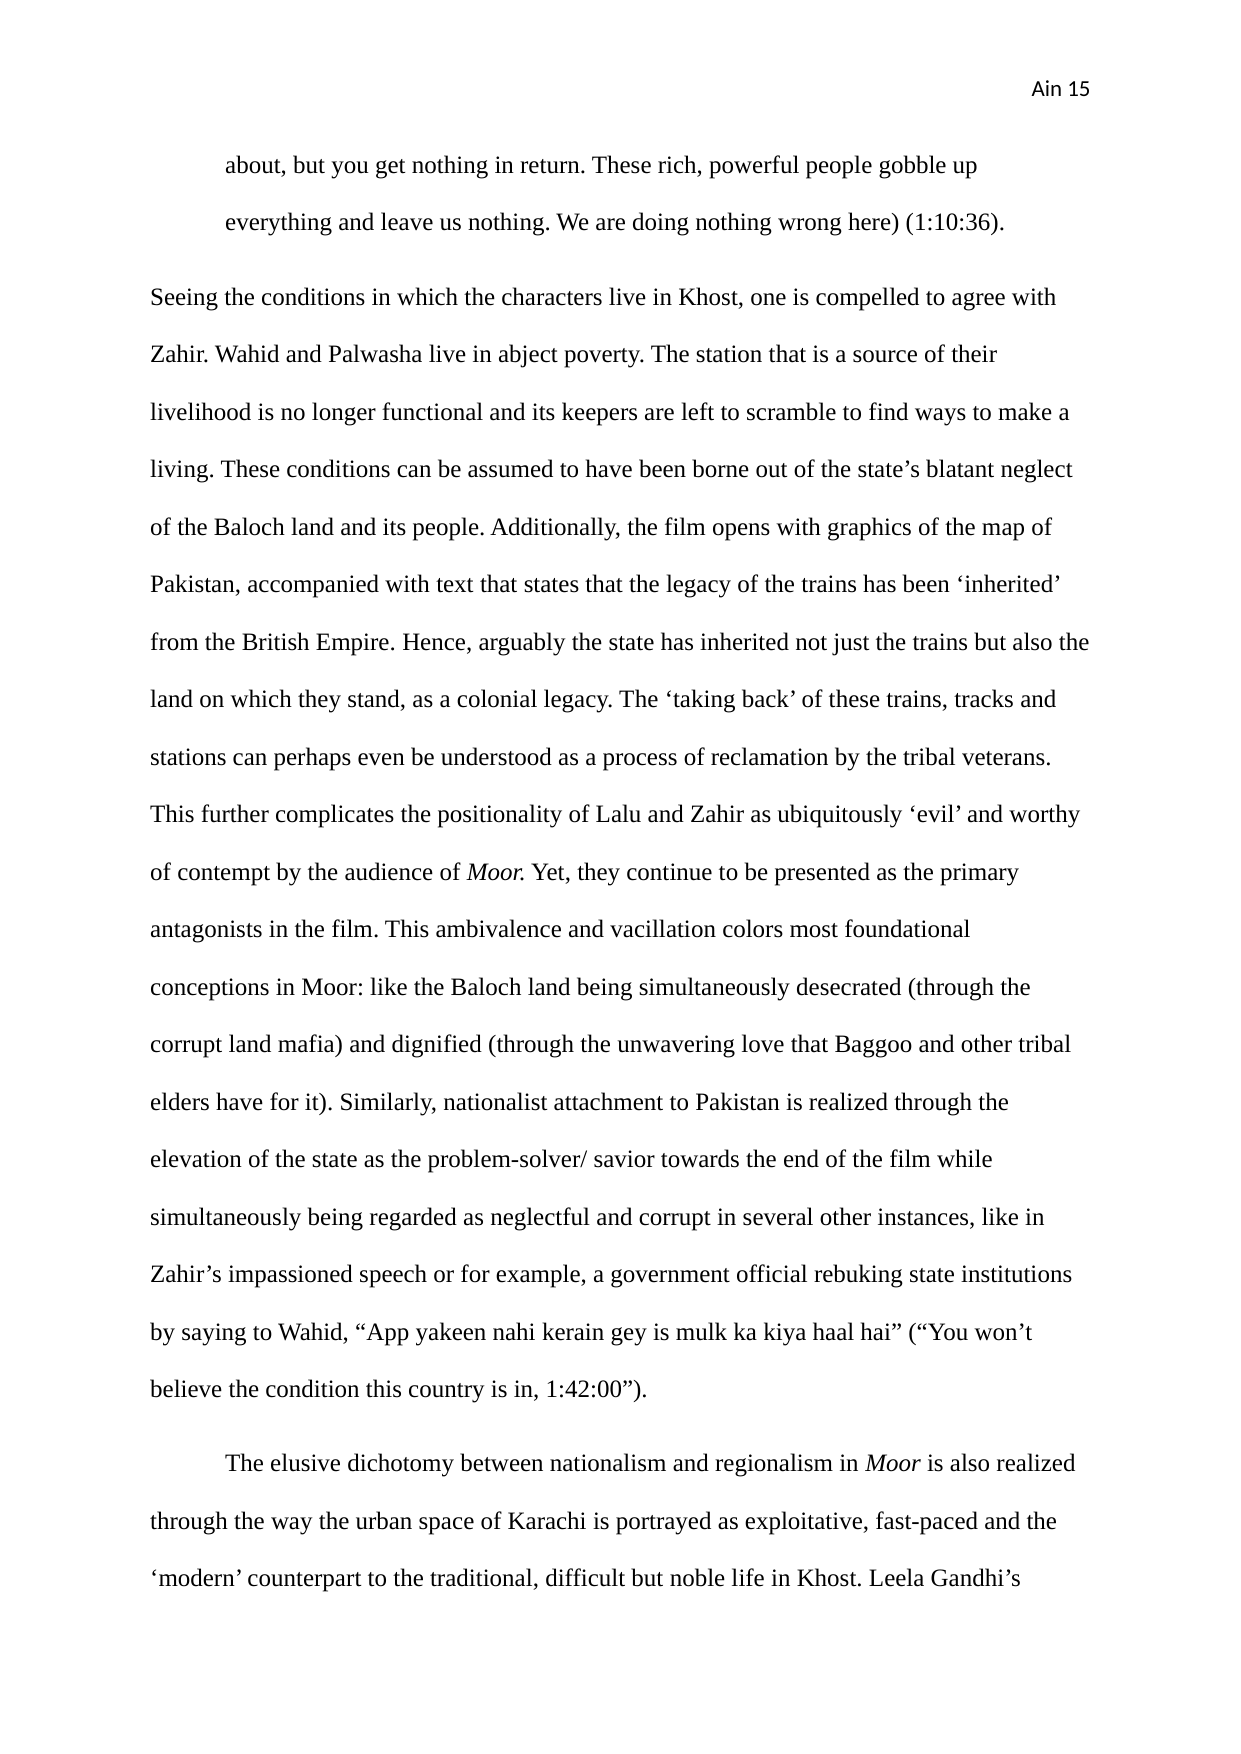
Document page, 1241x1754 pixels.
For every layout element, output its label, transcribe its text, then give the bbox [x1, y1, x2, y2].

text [225, 150, 1090, 236]
text Seeing the conditions in which the characters live in Khost, one is compelled to agree with Zahir. Wahid and Palwasha live in abject poverty. The station that is a source of their livelihood is no longer functional and its keepers are left to scramble to find ways to make a living. These conditions can be assumed to have been borne out of the state’s blatant neglect of the Baloch land and its people. Additionally, the film opens with graphics of the map of Pakistan, accompanied with text that states that the legacy of the trains has been ‘inherited’ from the British Empire. Hence, arguably the state has inherited not just the trains but also the land on which they stand, as a colonial legacy. The ‘taking back’ of these trains, tracks and stations can perhaps even be understood as a process of reclamation by the tribal veterans. This further complicates the positionality of Lalu and Zahir as ubiquitously ‘evil’ and worthy of contempt by the audience of Moor. Yet, they continue to be presented as the primary antagonists in the film. This ambivalence and vacillation colors most foundational conceptions in Moor: like the Baloch land being simultaneously desecrated (through the corrupt land mafia) and dignified (through the unwavering love that Baggoo and other tribal elders have for it). Similarly, nationalist attachment to Pakistan is realized through the elevation of the state as the problem-solver/ savior towards the end of the film while simultaneously being regarded as neglectful and corrupt in several other instances, like in Zahir’s impassioned speech or for example, a government official rebuking state institutions by saying to Wahid, “App yakeen nahi kerain gey is mulk ka kiya haal hai” (“You won’t believe the condition this country is in, 1:42:00”). [150, 282, 1090, 1403]
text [150, 1448, 1090, 1592]
